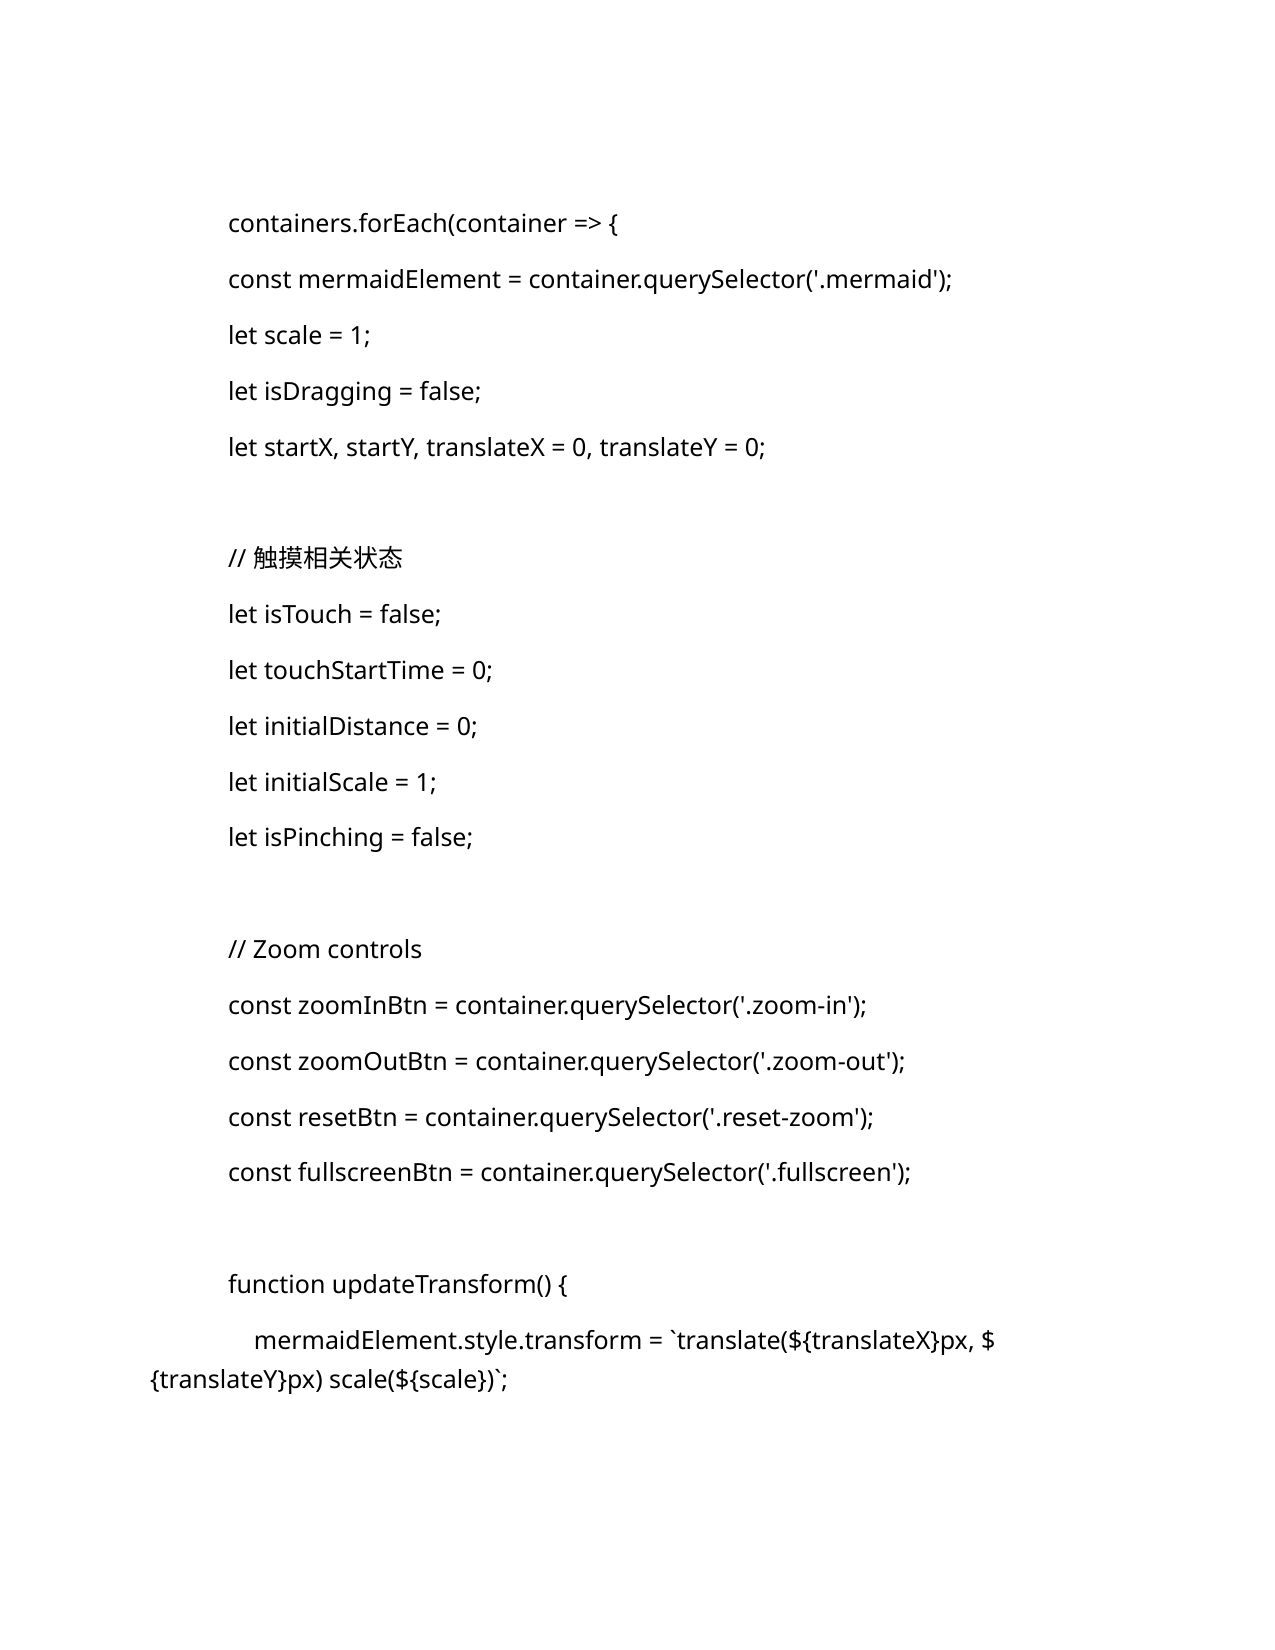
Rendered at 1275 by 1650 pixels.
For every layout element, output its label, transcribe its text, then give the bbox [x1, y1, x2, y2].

text const fullscreenBtn = container.querySelector('.fullscreen'); [150, 1155, 1125, 1189]
text const resetBtn = container.querySelector('.reset-zoom'); [150, 1099, 1125, 1133]
text const zoomOutBtn = container.querySelector('.zoom-out'); [150, 1043, 1125, 1077]
text let touchStartTime = 0; [150, 652, 1125, 687]
text let scale = 1; [150, 317, 1125, 352]
text mermaidElement.style.transform = `translate(${translateX}px, ${translateY}px) scale(${scale})`; [150, 1322, 1125, 1396]
text let startX, startY, translateX = 0, translateY = 0; [150, 429, 1125, 463]
text function updateTransform() { [150, 1267, 1125, 1301]
text let isTouch = false; [150, 597, 1125, 631]
text containers.forEach(container => { [150, 206, 1125, 240]
text const mermaidElement = container.querySelector('.mermaid'); [150, 262, 1125, 296]
text let isPinching = false; [150, 820, 1125, 854]
text let initialScale = 1; [150, 764, 1125, 798]
text let initialDistance = 0; [150, 708, 1125, 742]
text // Zoom controls [150, 932, 1125, 966]
text const zoomInBtn = container.querySelector('.zoom-in'); [150, 987, 1125, 1022]
text let isDragging = false; [150, 373, 1125, 407]
text // 触摸相关状态 [150, 541, 1125, 575]
